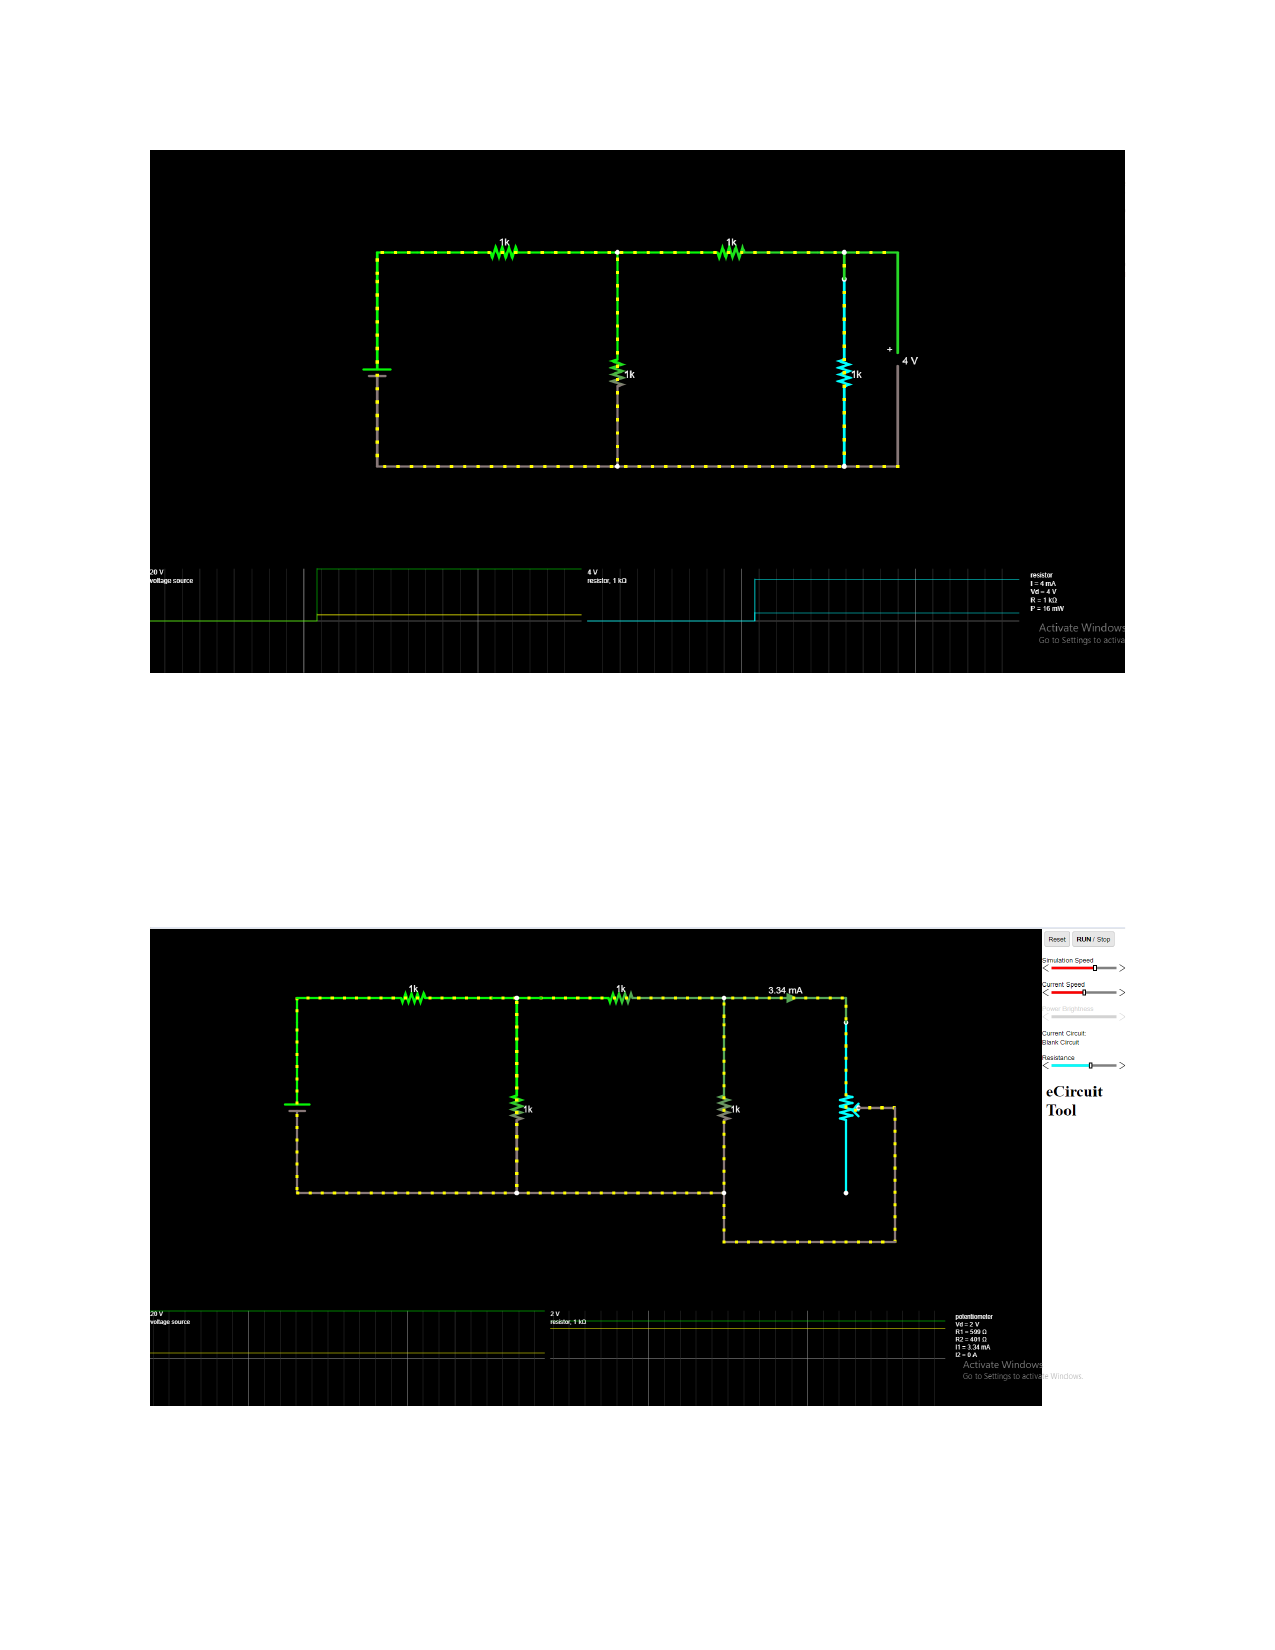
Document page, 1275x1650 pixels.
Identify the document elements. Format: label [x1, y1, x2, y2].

picture [150, 150, 1125, 673]
picture [150, 927, 1125, 1406]
